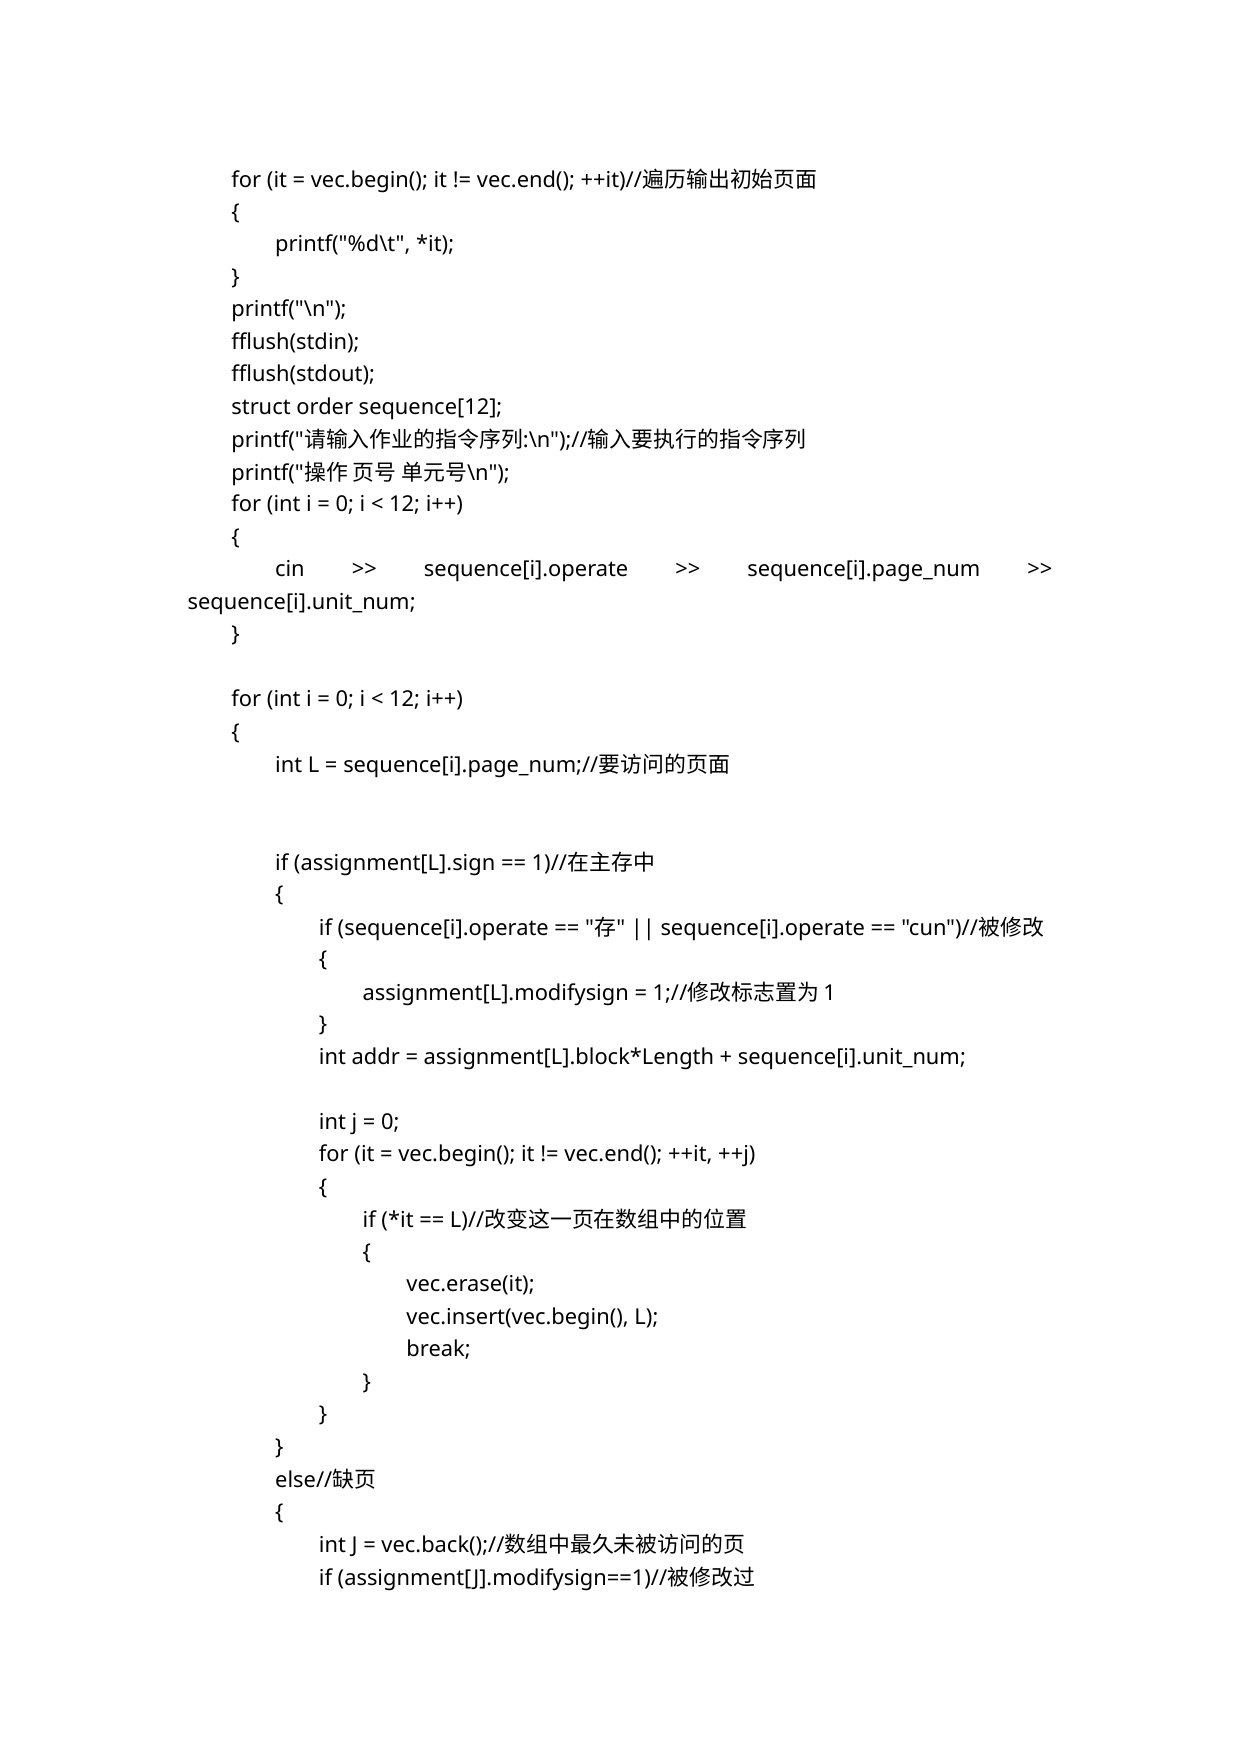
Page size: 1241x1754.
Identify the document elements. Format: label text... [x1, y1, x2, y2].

text } [187, 1007, 1053, 1039]
text struct order sequence[12]; [187, 389, 1053, 422]
text { [187, 877, 1053, 909]
text int L = sequence[i].page_num;//要访问的页面 [187, 747, 1053, 779]
text printf("请输入作业的指令序列:\n");//输入要执行的指令序列 [187, 422, 1053, 454]
text } [187, 1364, 1053, 1397]
text printf("操作 页号 单元号\n"); [187, 454, 1053, 487]
text for (int i = 0; i < 12; i++) [187, 682, 1053, 714]
text printf("\n"); [187, 292, 1053, 324]
text { [187, 1169, 1053, 1202]
text for (it = vec.begin(); it != vec.end(); ++it)//遍历输出初始页面 [187, 162, 1053, 194]
text vec.erase(it); [187, 1267, 1053, 1299]
text fflush(stdout); [187, 357, 1053, 389]
text { [187, 1494, 1053, 1527]
text { [187, 714, 1053, 747]
text cin >> sequence[i].operate >> sequence[i].page_num >> sequence[i].unit_num; [187, 552, 1053, 617]
text { [187, 1234, 1053, 1267]
text printf("%d\t", *it); [187, 227, 1053, 259]
text for (it = vec.begin(); it != vec.end(); ++it, ++j) [187, 1137, 1053, 1169]
text int j = 0; [187, 1104, 1053, 1137]
text fflush(stdin); [187, 324, 1053, 357]
text } [187, 1397, 1053, 1429]
text int addr = assignment[L].block*Length + sequence[i].unit_num; [187, 1039, 1053, 1072]
text int J = vec.back();//数组中最久未被访问的页 [187, 1527, 1053, 1559]
text } [187, 1429, 1053, 1462]
text vec.insert(vec.begin(), L); [187, 1299, 1053, 1332]
text } [187, 259, 1053, 292]
text if (sequence[i].operate == "存" || sequence[i].operate == "cun")//被修改 [187, 909, 1053, 942]
text } [187, 617, 1053, 649]
text if (*it == L)//改变这一页在数组中的位置 [187, 1202, 1053, 1234]
text for (int i = 0; i < 12; i++) [187, 487, 1053, 519]
text else//缺页 [187, 1462, 1053, 1494]
text { [187, 942, 1053, 974]
text assignment[L].modifysign = 1;//修改标志置为1 [187, 974, 1053, 1007]
text if (assignment[L].sign == 1)//在主存中 [187, 844, 1053, 877]
text if (assignment[J].modifysign==1)//被修改过 [187, 1559, 1053, 1592]
text { [187, 519, 1053, 552]
text break; [187, 1332, 1053, 1364]
text { [187, 194, 1053, 227]
